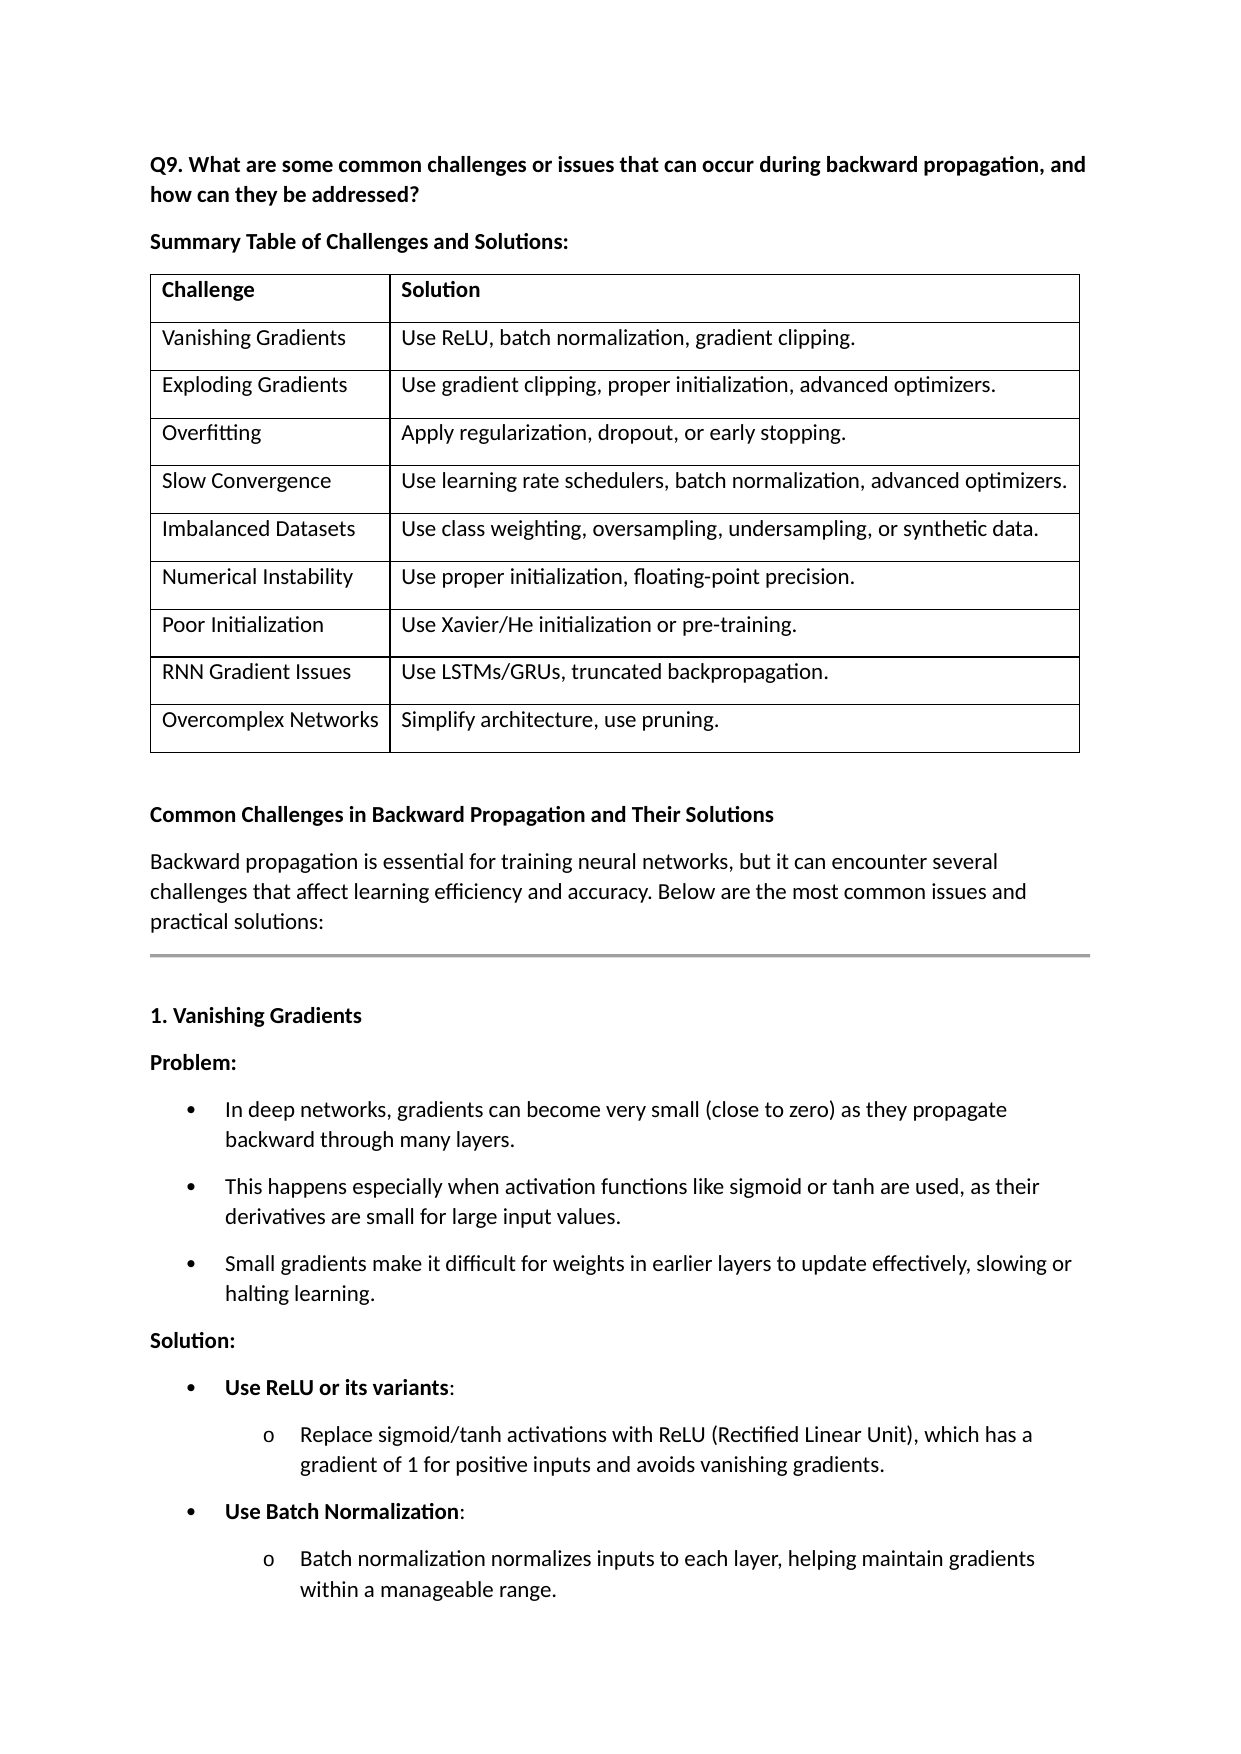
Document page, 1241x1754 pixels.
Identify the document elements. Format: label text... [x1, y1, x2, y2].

table_cell Use learning rate schedulers, batch normalization, advanced optimizers. [391, 466, 1079, 513]
table_cell Use proper initialization, floating-point precision. [391, 562, 1079, 609]
table_header Solution [391, 275, 1079, 322]
table_cell Slow Convergence [151, 466, 389, 513]
table_cell RNN Gradient Issues [151, 658, 389, 704]
list Use ReLU or its variants: [187, 1373, 1090, 1401]
table_cell Apply regularization, dropout, or early stopping. [391, 419, 1079, 465]
list Small gradients make it difficult for weights in earlier layers to update effectively, slowing or halting learning. [187, 1249, 1090, 1307]
table_cell Use LSTMs/GRUs, truncated backpropagation. [391, 658, 1079, 704]
table_cell Overcomplex Networks [151, 705, 389, 752]
table_cell Use ReLU, batch normalization, gradient clipping. [391, 323, 1079, 369]
list Batch normalization normalizes inputs to each layer, helping maintain gradients within a manageable range. [262, 1544, 1090, 1603]
text 1. Vanishing Gradients [150, 1001, 1090, 1029]
text Solution: [150, 1326, 1090, 1354]
list Replace sigmoid/tanh activations with ReLU (Rectified Linear Unit), which has a gradient of 1 for positive inputs and avoids vanishing gradients. [262, 1420, 1090, 1478]
list Use Batch Normalization: [187, 1497, 1090, 1525]
table_header Challenge [151, 275, 389, 322]
table_cell Use class weighting, oversampling, undersampling, or synthetic data. [391, 514, 1079, 561]
table_cell Poor Initialization [151, 610, 389, 656]
table_cell Use gradient clipping, proper initialization, advanced optimizers. [391, 371, 1079, 417]
table_cell Numerical Instability [151, 562, 389, 609]
list In deep networks, gradients can become very small (close to zero) as they propagate backward through many layers. [187, 1095, 1090, 1153]
table_cell Simplify architecture, use pruning. [391, 705, 1079, 752]
text Summary Table of Challenges and Solutions: [150, 227, 1090, 255]
text Problem: [150, 1048, 1090, 1076]
text Backward propagation is essential for training neural networks, but it can encounter several challenges that affect learning efficiency and accuracy. Below are the most common issues and practical solutions: [150, 847, 1090, 935]
table_cell Use Xavier/He initialization or pre-training. [391, 610, 1079, 656]
text Common Challenges in Backward Propagation and Their Solutions [150, 800, 1090, 828]
table_cell Overfitting [151, 419, 389, 465]
table_cell Exploding Gradients [151, 371, 389, 417]
text Q9. What are some common challenges or issues that can occur during backward propagation, and how can they be addressed? [150, 150, 1090, 208]
table_cell Imbalanced Datasets [151, 514, 389, 561]
table_cell Vanishing Gradients [151, 323, 389, 369]
list This happens especially when activation functions like sigmoid or tanh are used, as their derivatives are small for large input values. [187, 1172, 1090, 1230]
